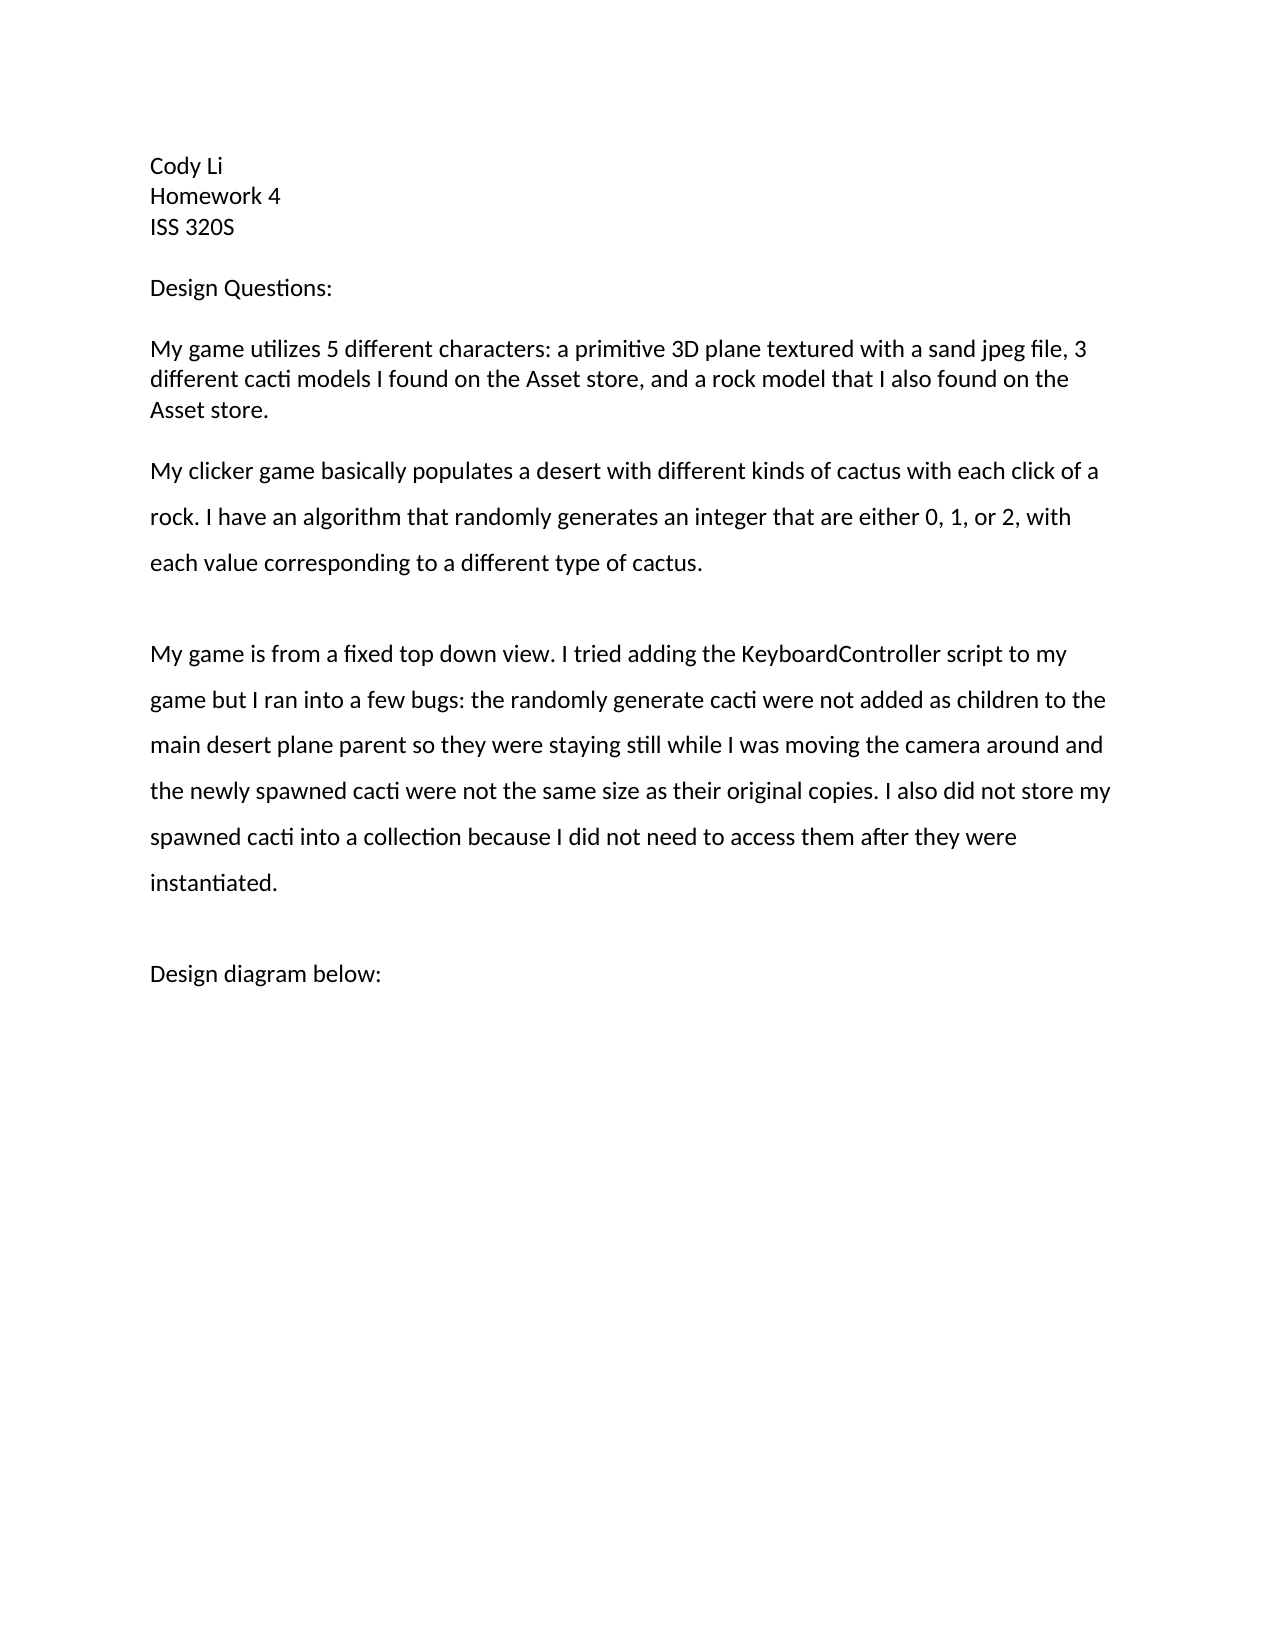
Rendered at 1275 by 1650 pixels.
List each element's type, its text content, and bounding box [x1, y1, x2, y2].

text ISS 320S [150, 211, 1125, 242]
text Design Questions: [150, 272, 1125, 303]
text My game utilizes 5 different characters: a primitive 3D plane textured with a sand jpeg file, 3 different cacti models I found on the Asset store, and a rock model that I also found on the Asset store. [150, 333, 1125, 425]
text Cody Li [150, 150, 1125, 181]
text Homework 4 [150, 181, 1125, 211]
text My clicker game basically populates a desert with different kinds of cactus with each click of a rock. I have an algorithm that randomly generates an integer that are either 0, 1, or 2, with each value corresponding to a different type of cactus. [150, 455, 1125, 577]
text My game is from a fixed top down view. I tried adding the KeyboardController script to my game but I ran into a few bugs: the randomly generate cacti were not added as children to the main desert plane parent so they were staying still while I was moving the camera around and the newly spawned cacti were not the same size as their original copies. I also did not store my spawned cacti into a collection because I did not need to access them after they were instantiated. [150, 638, 1125, 897]
text Design diagram below: [150, 958, 1125, 989]
